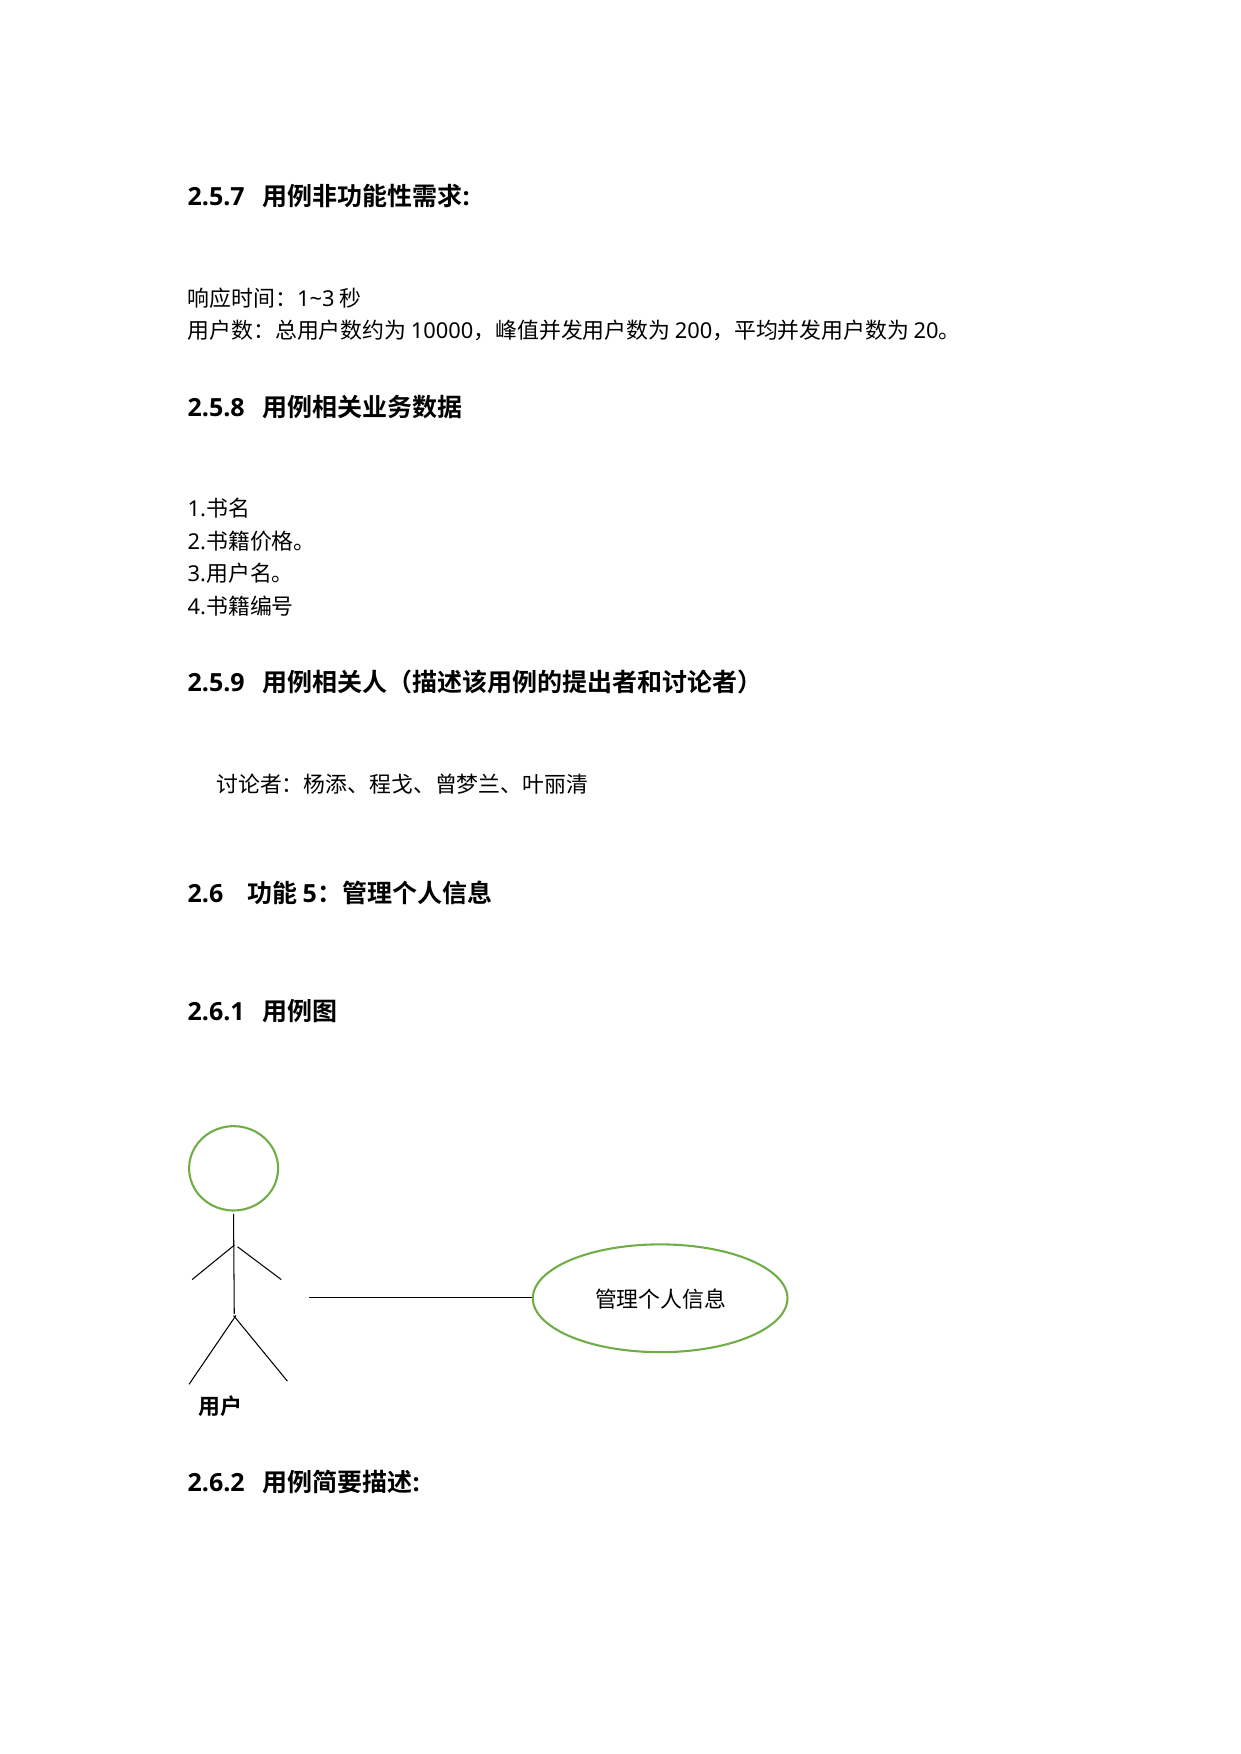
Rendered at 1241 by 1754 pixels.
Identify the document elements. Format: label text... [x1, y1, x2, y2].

text 用户数：总用户数约为10000，峰值并发用户数为200，平均并发用户数为20。 [187, 313, 1053, 346]
text 3.用户名。 [187, 556, 1053, 589]
text 4.书籍编号 [187, 589, 1053, 621]
subtitle 用例相关人（描述该用例的提出者和讨论者） [187, 648, 1053, 713]
subtitle 用例简要描述: [187, 1448, 1053, 1513]
text 讨论者：杨添、程戈、曾梦兰、叶丽清 [187, 767, 1053, 799]
subtitle 用例相关业务数据 [187, 373, 1053, 438]
text 1.书名 [187, 491, 1053, 524]
text 用户 [187, 1388, 1053, 1421]
text 2.书籍价格。 [187, 524, 1053, 556]
subtitle 功能5：管理个人信息 [187, 859, 1053, 924]
text 响应时间：1~3秒 [187, 281, 1053, 313]
subtitle 用例图 [187, 977, 1053, 1042]
subtitle 用例非功能性需求: [187, 162, 1053, 227]
